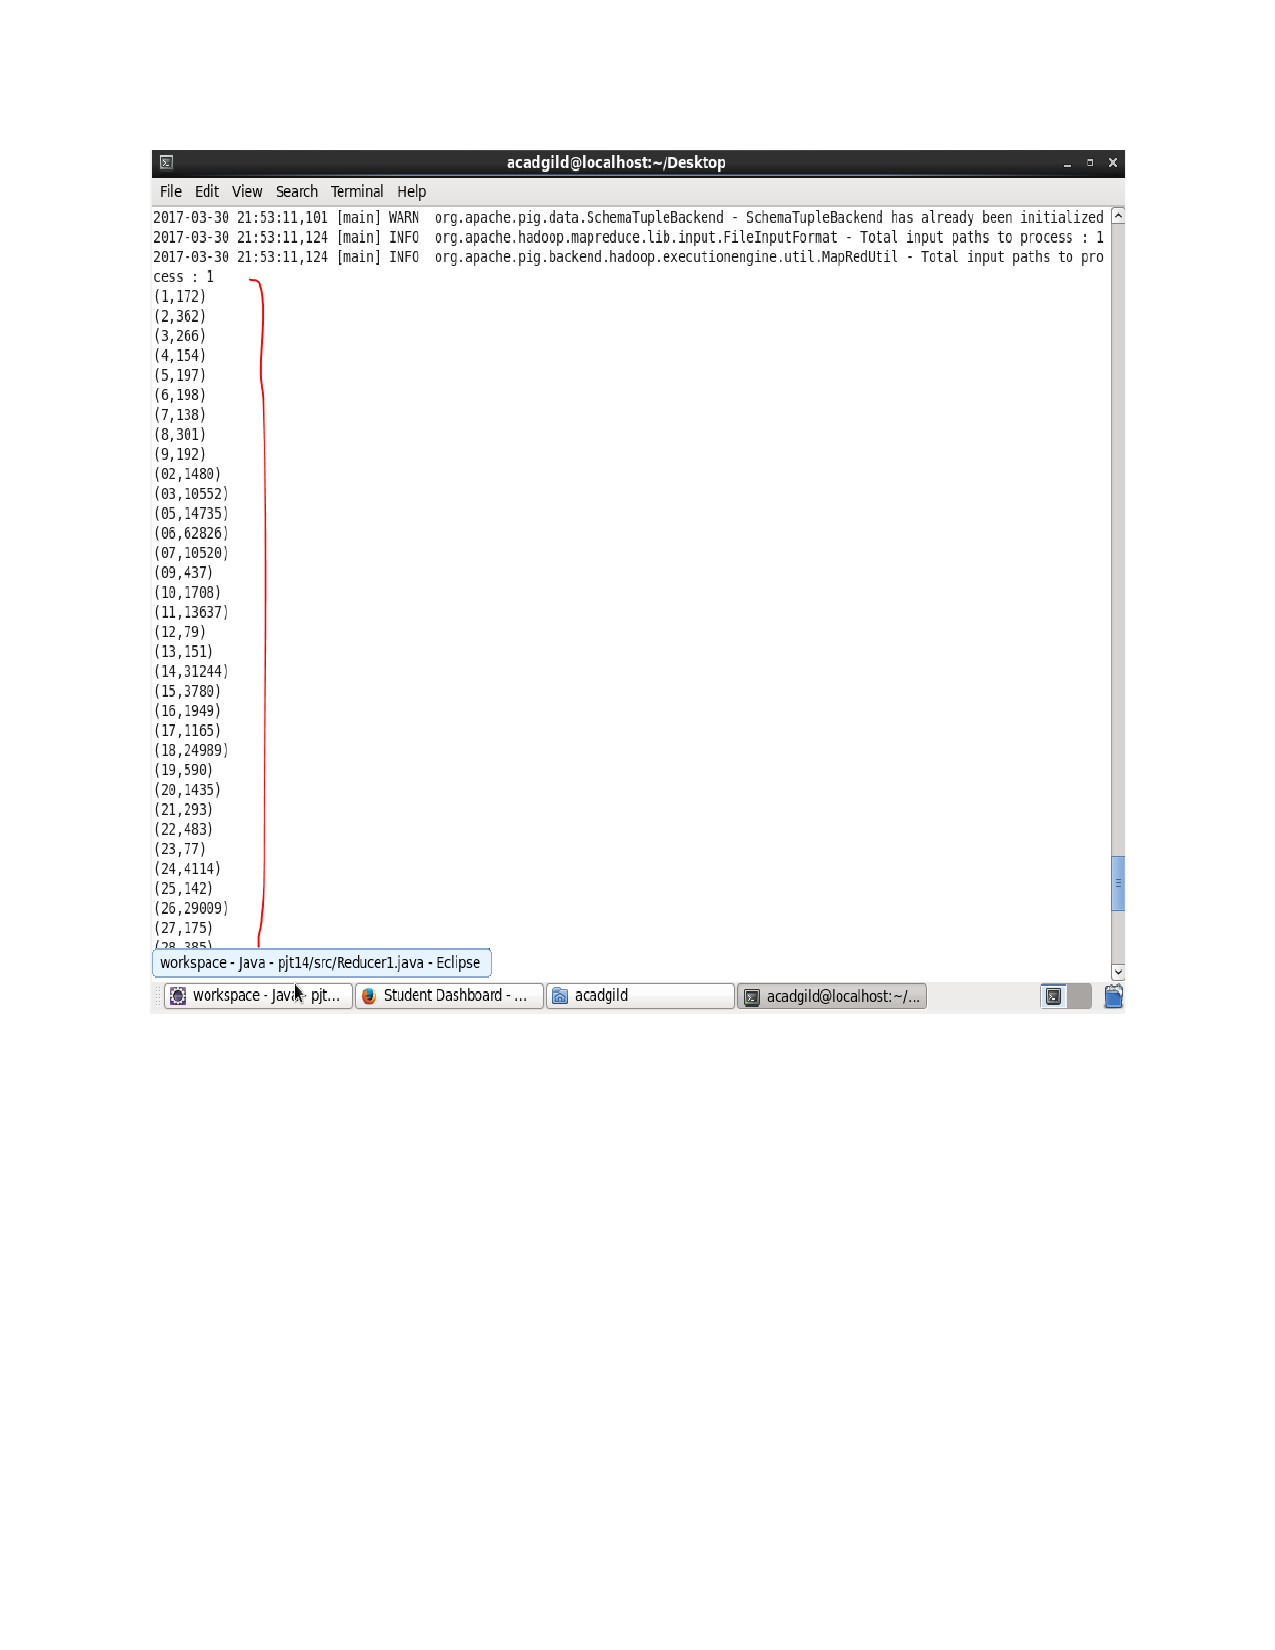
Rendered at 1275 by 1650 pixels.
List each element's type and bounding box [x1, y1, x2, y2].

picture [150, 150, 1125, 1014]
